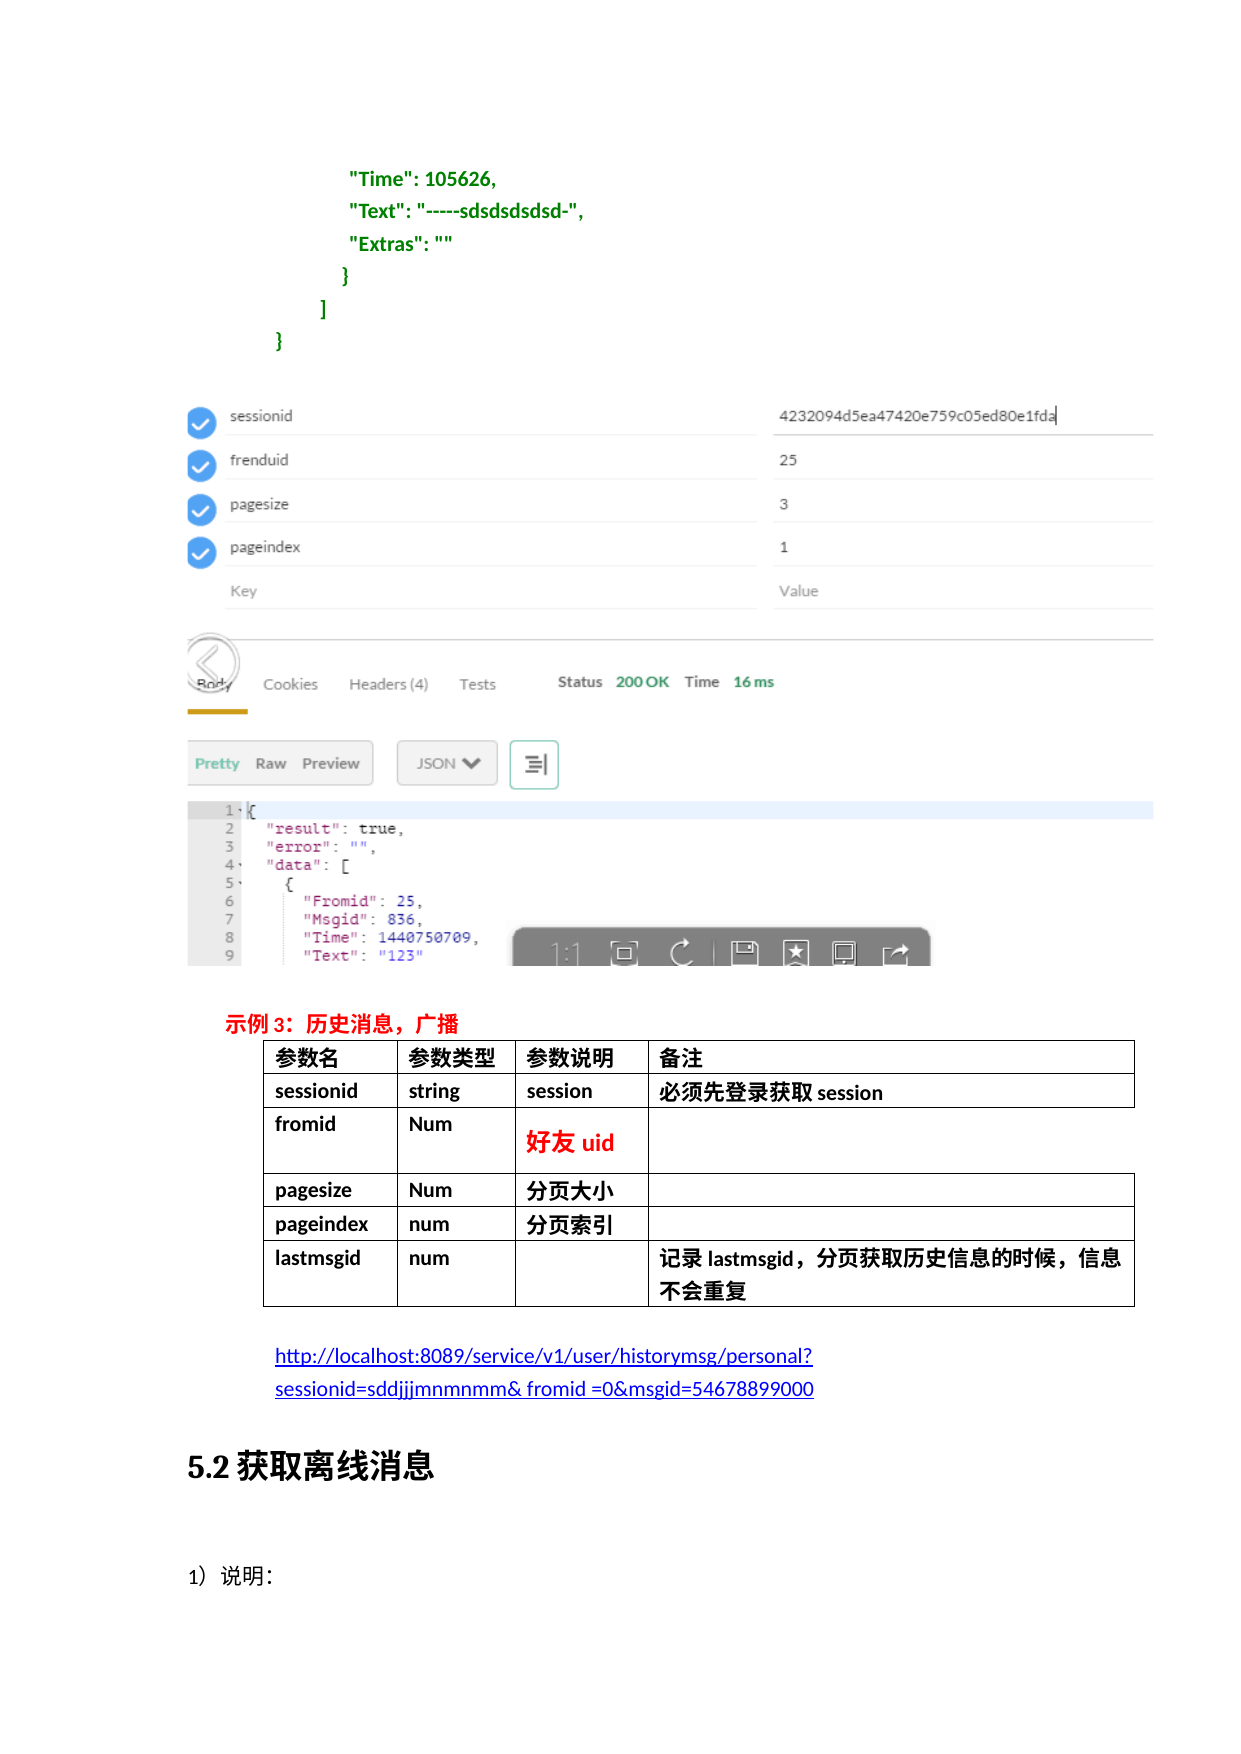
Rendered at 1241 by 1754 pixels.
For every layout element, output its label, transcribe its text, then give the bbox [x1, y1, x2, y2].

table_cell 好友uid [516, 1108, 648, 1173]
table_cell Num [398, 1108, 515, 1173]
table_cell [649, 1174, 1134, 1206]
picture [187, 398, 1154, 966]
table_cell 分页大小 [516, 1174, 648, 1206]
list } [275, 324, 1053, 357]
table_cell string [398, 1074, 515, 1107]
table_header 参数名 [264, 1041, 397, 1073]
text "Extras": "" [187, 227, 1053, 259]
table_header 参数说明 [516, 1041, 648, 1073]
table_cell 分页索引 [516, 1207, 648, 1240]
table_cell lastmsgid [264, 1241, 397, 1306]
table_cell sessionid [264, 1074, 397, 1107]
table_cell [516, 1241, 648, 1306]
table_cell Num [398, 1174, 515, 1206]
table_cell 记录lastmsgid，分页获取历史信息的时候，信息不会重复 [649, 1241, 1134, 1306]
table_header 备注 [649, 1041, 1134, 1073]
text 1）说明： [187, 1558, 1053, 1591]
table_cell session [516, 1074, 648, 1107]
subtitle 5.2获取离线消息 [187, 1431, 1053, 1496]
table_cell 必须先登录获取session [649, 1074, 1134, 1107]
list http://localhost:8089/service/v1/user/historymsg/personal?sessionid=sddjjjmnmnmm& fromid =0&msgid=54678899000 [275, 1339, 1053, 1404]
table_cell num [398, 1207, 515, 1240]
text ] [187, 292, 1053, 324]
table_cell [649, 1207, 1134, 1240]
list 示例3：历史消息，广播 [225, 1007, 1053, 1039]
text "Time": 105626, [187, 162, 1053, 194]
table_cell num [398, 1241, 515, 1306]
text "Text": "-----sdsdsdsdsd-", [187, 194, 1053, 227]
table_header 参数类型 [398, 1041, 515, 1073]
table_cell fromid [264, 1108, 397, 1173]
table_cell pagesize [264, 1174, 397, 1206]
table_cell pageindex [264, 1207, 397, 1240]
text } [187, 259, 1053, 292]
